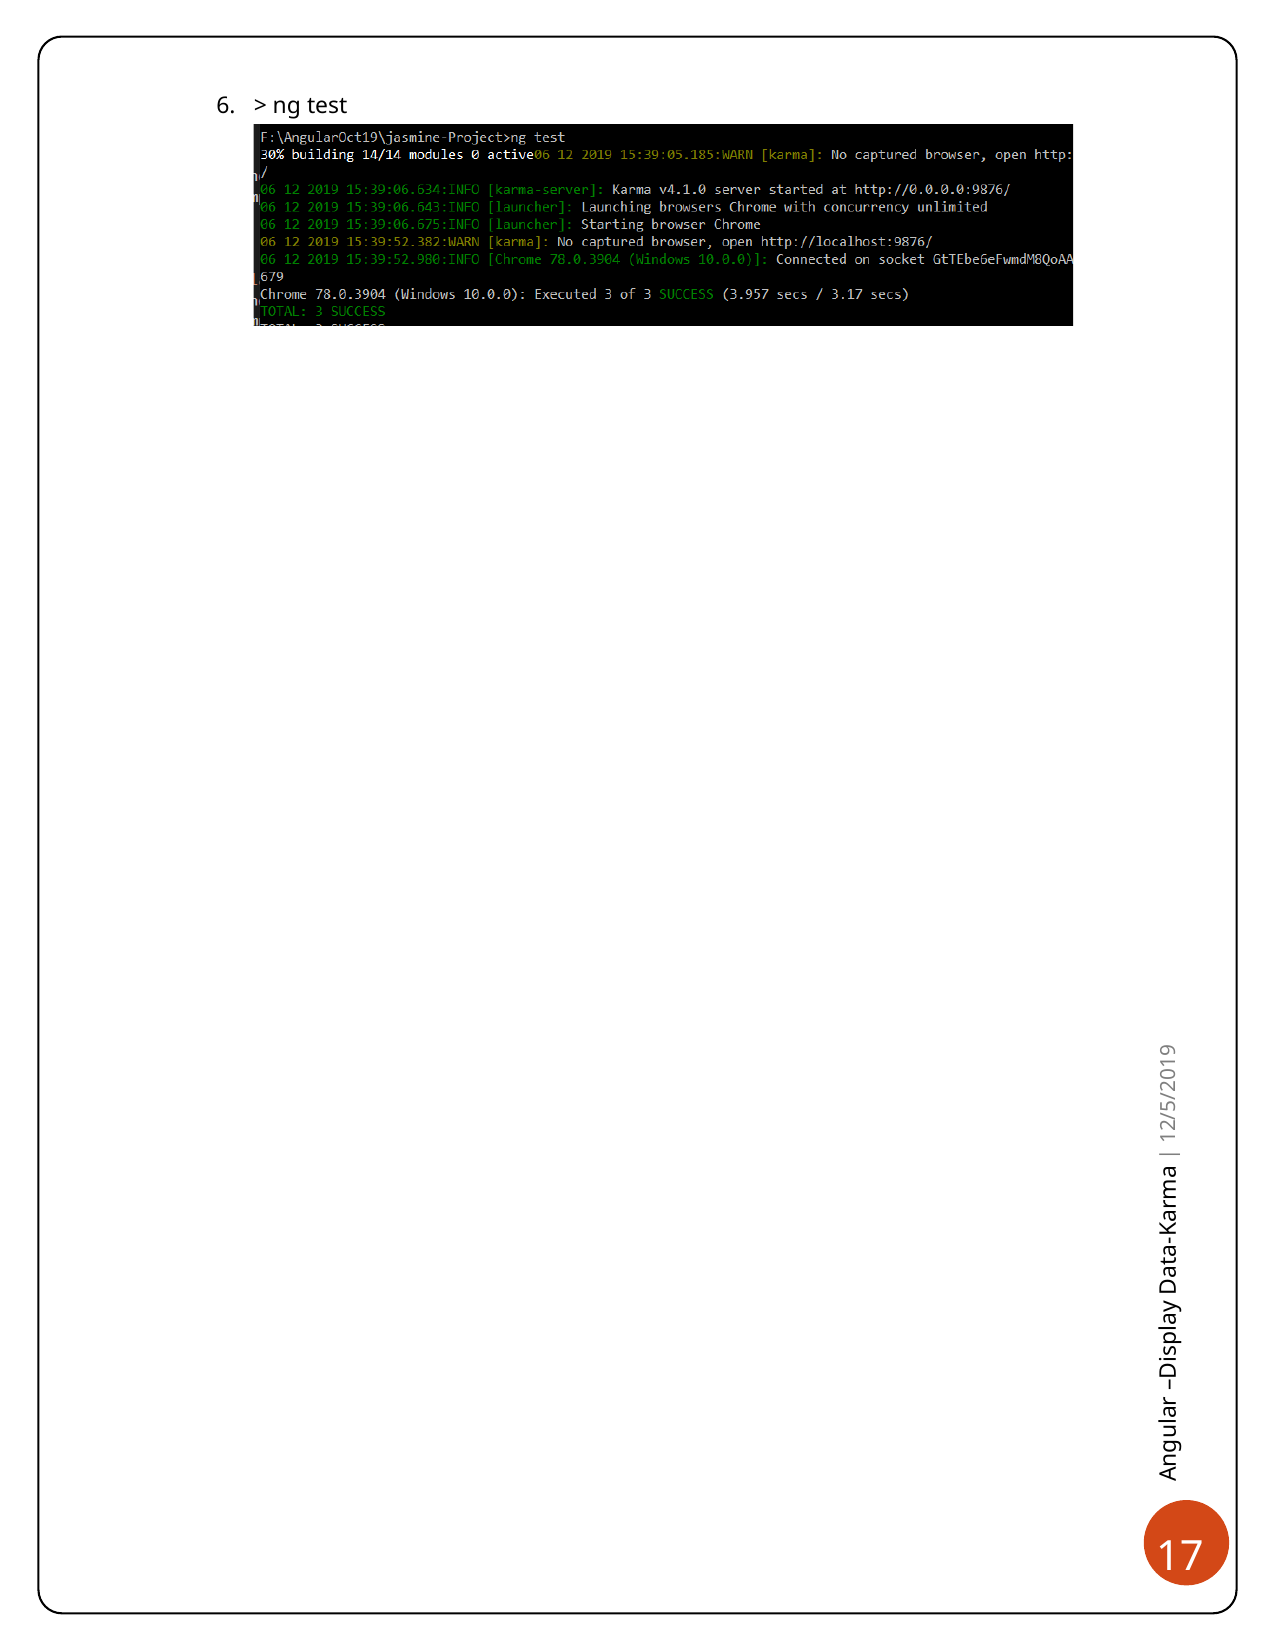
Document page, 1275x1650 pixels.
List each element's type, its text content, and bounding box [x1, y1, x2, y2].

picture [253, 124, 1074, 326]
list > ng test [216, 89, 1125, 120]
